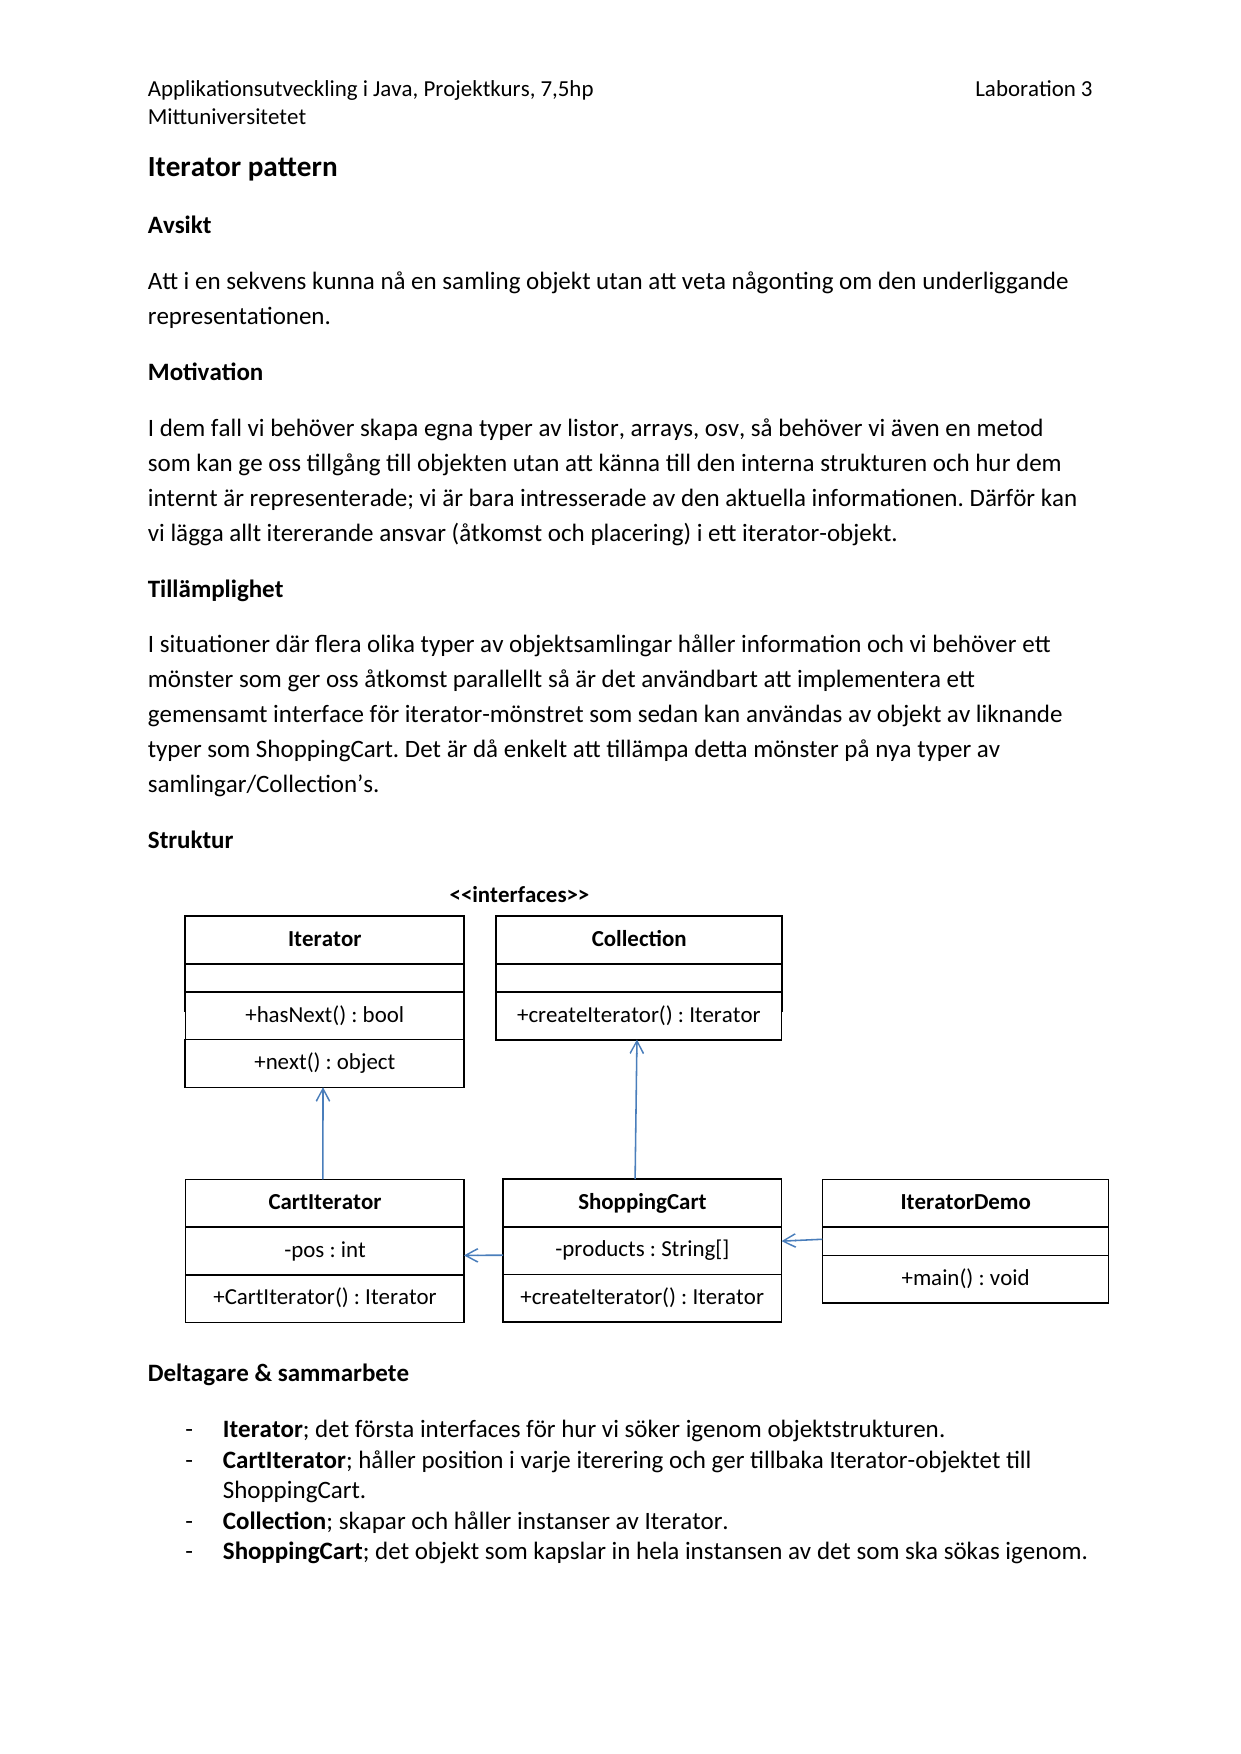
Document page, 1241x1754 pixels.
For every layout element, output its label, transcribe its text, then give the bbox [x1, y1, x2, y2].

list Collection; skapar och håller instanser av Iterator. [185, 1505, 1093, 1535]
list ShoppingCart; det objekt som kapslar in hela instansen av det som ska sökas igenom. [185, 1535, 1093, 1566]
text Struktur [148, 824, 1093, 855]
text I situationer där flera olika typer av objektsamlingar håller information och vi behöver ett mönster som ger oss åtkomst parallellt så är det användbart att implementera ett gemensamt interface för iterator-mönstret som sedan kan användas av objekt av liknande typer som ShoppingCart. Det är då enkelt att tillämpa detta mönster på nya typer av samlingar/Collection’s. [148, 628, 1093, 799]
list CartIterator; håller position i varje iterering och ger tillbaka Iterator-objektet till ShoppingCart. [185, 1444, 1093, 1505]
text Deltagare & sammarbete [148, 1357, 1093, 1388]
text Tillämplighet [148, 573, 1093, 603]
text Iterator pattern [148, 148, 1093, 183]
text <<interfaces>> [148, 880, 1093, 908]
text Att i en sekvens kunna nå en samling objekt utan att veta någonting om den underliggande representationen. [148, 265, 1093, 331]
text I dem fall vi behöver skapa egna typer av listor, arrays, osv, så behöver vi även en metod som kan ge oss tillgång till objekten utan att känna till den interna strukturen och hur dem internt är representerade; vi är bara intresserade av den aktuella informationen. Därför kan vi lägga allt itererande ansvar (åtkomst och placering) i ett iterator-objekt. [148, 412, 1093, 547]
text Avsikt [148, 209, 1093, 240]
text Motivation [148, 356, 1093, 387]
list Iterator; det första interfaces för hur vi söker igenom objektstrukturen. [185, 1413, 1093, 1444]
